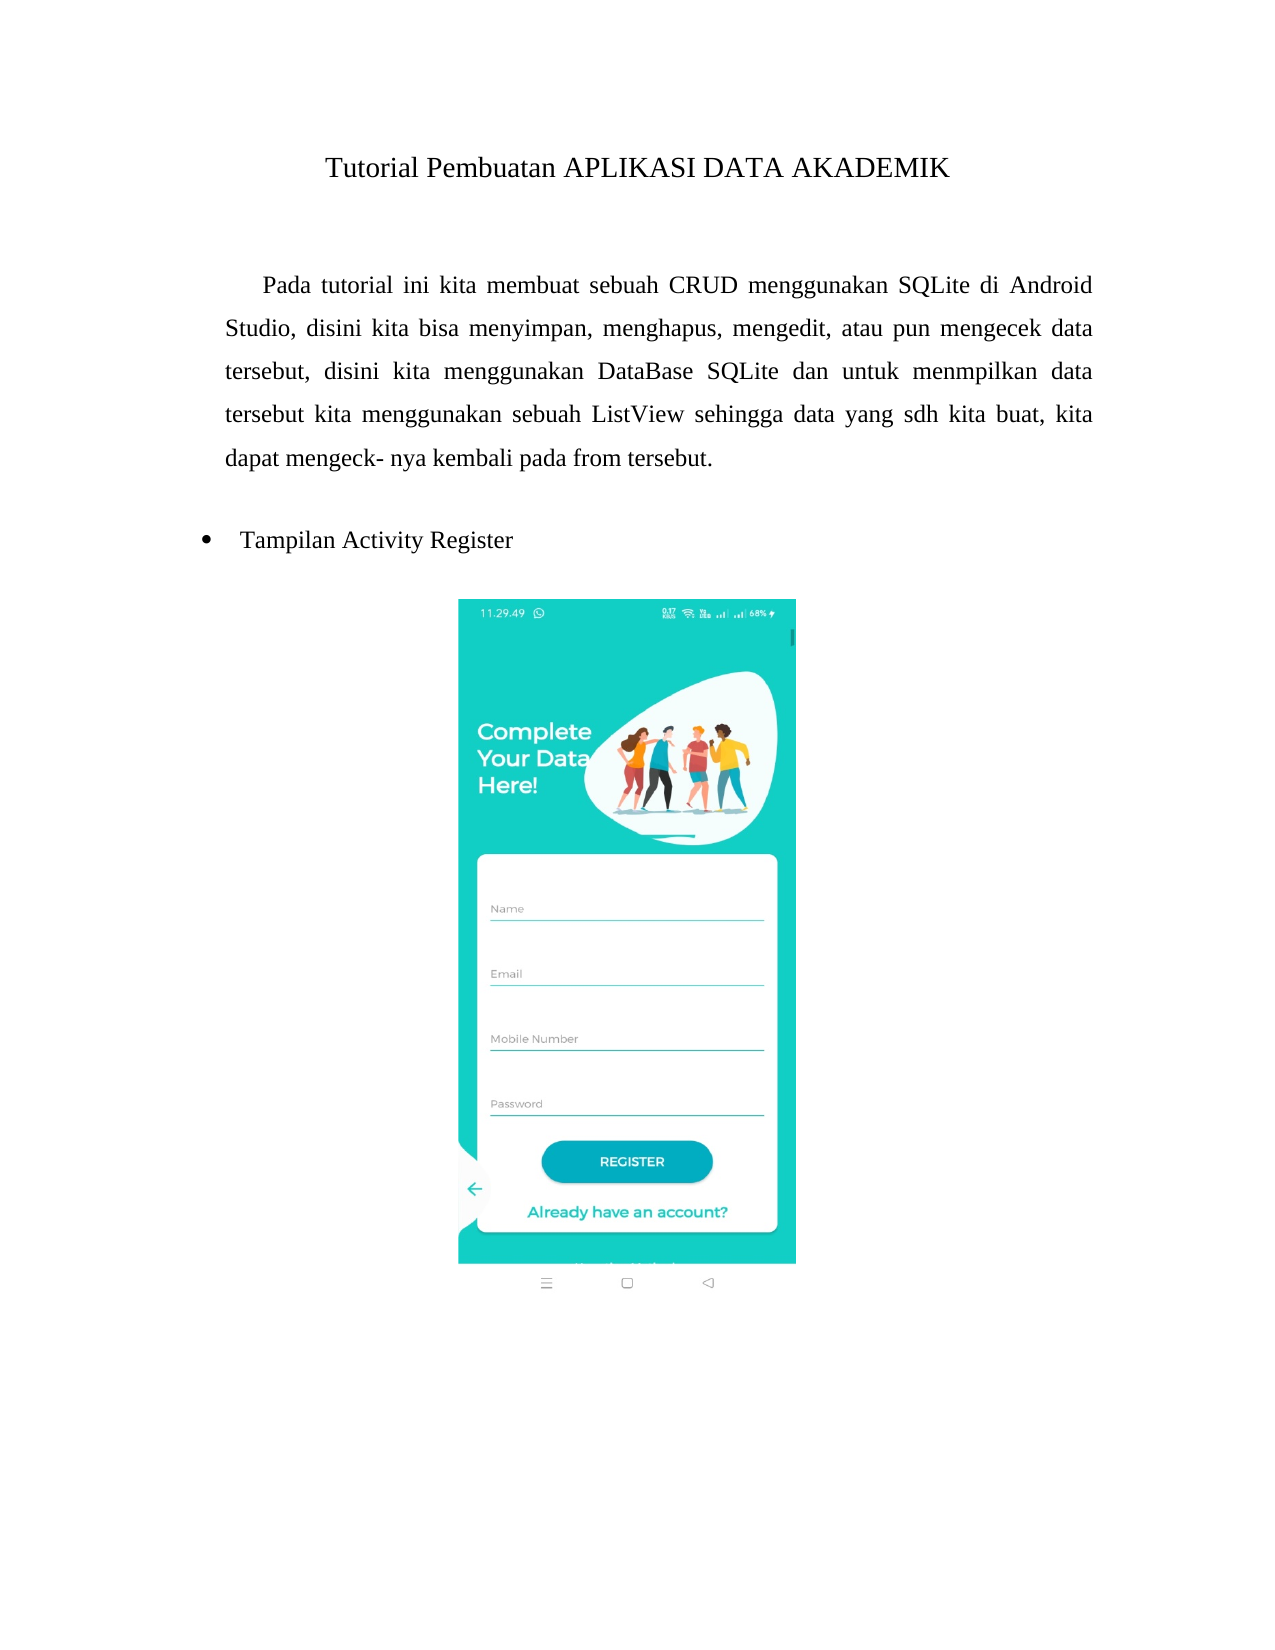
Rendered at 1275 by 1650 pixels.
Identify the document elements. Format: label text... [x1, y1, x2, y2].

text Tutorial Pembuatan APLIKASI DATA AKADEMIK [150, 150, 1125, 183]
subtitle Tampilan Activity Register [202, 525, 1094, 554]
subtitle Pada tutorial ini kita membuat sebuah CRUD menggunakan SQLite di Android Studio, disini kita bisa menyimpan, menghapus, mengedit, atau pun mengecek data tersebut, disini kita menggunakan DataBase SQLite dan untuk menmpilkan data tersebut kita menggunakan sebuah ListView sehingga data yang sdh kita buat, kita dapat mengeck- nya kembali pada from tersebut. [225, 270, 1094, 471]
picture [458, 599, 796, 1302]
